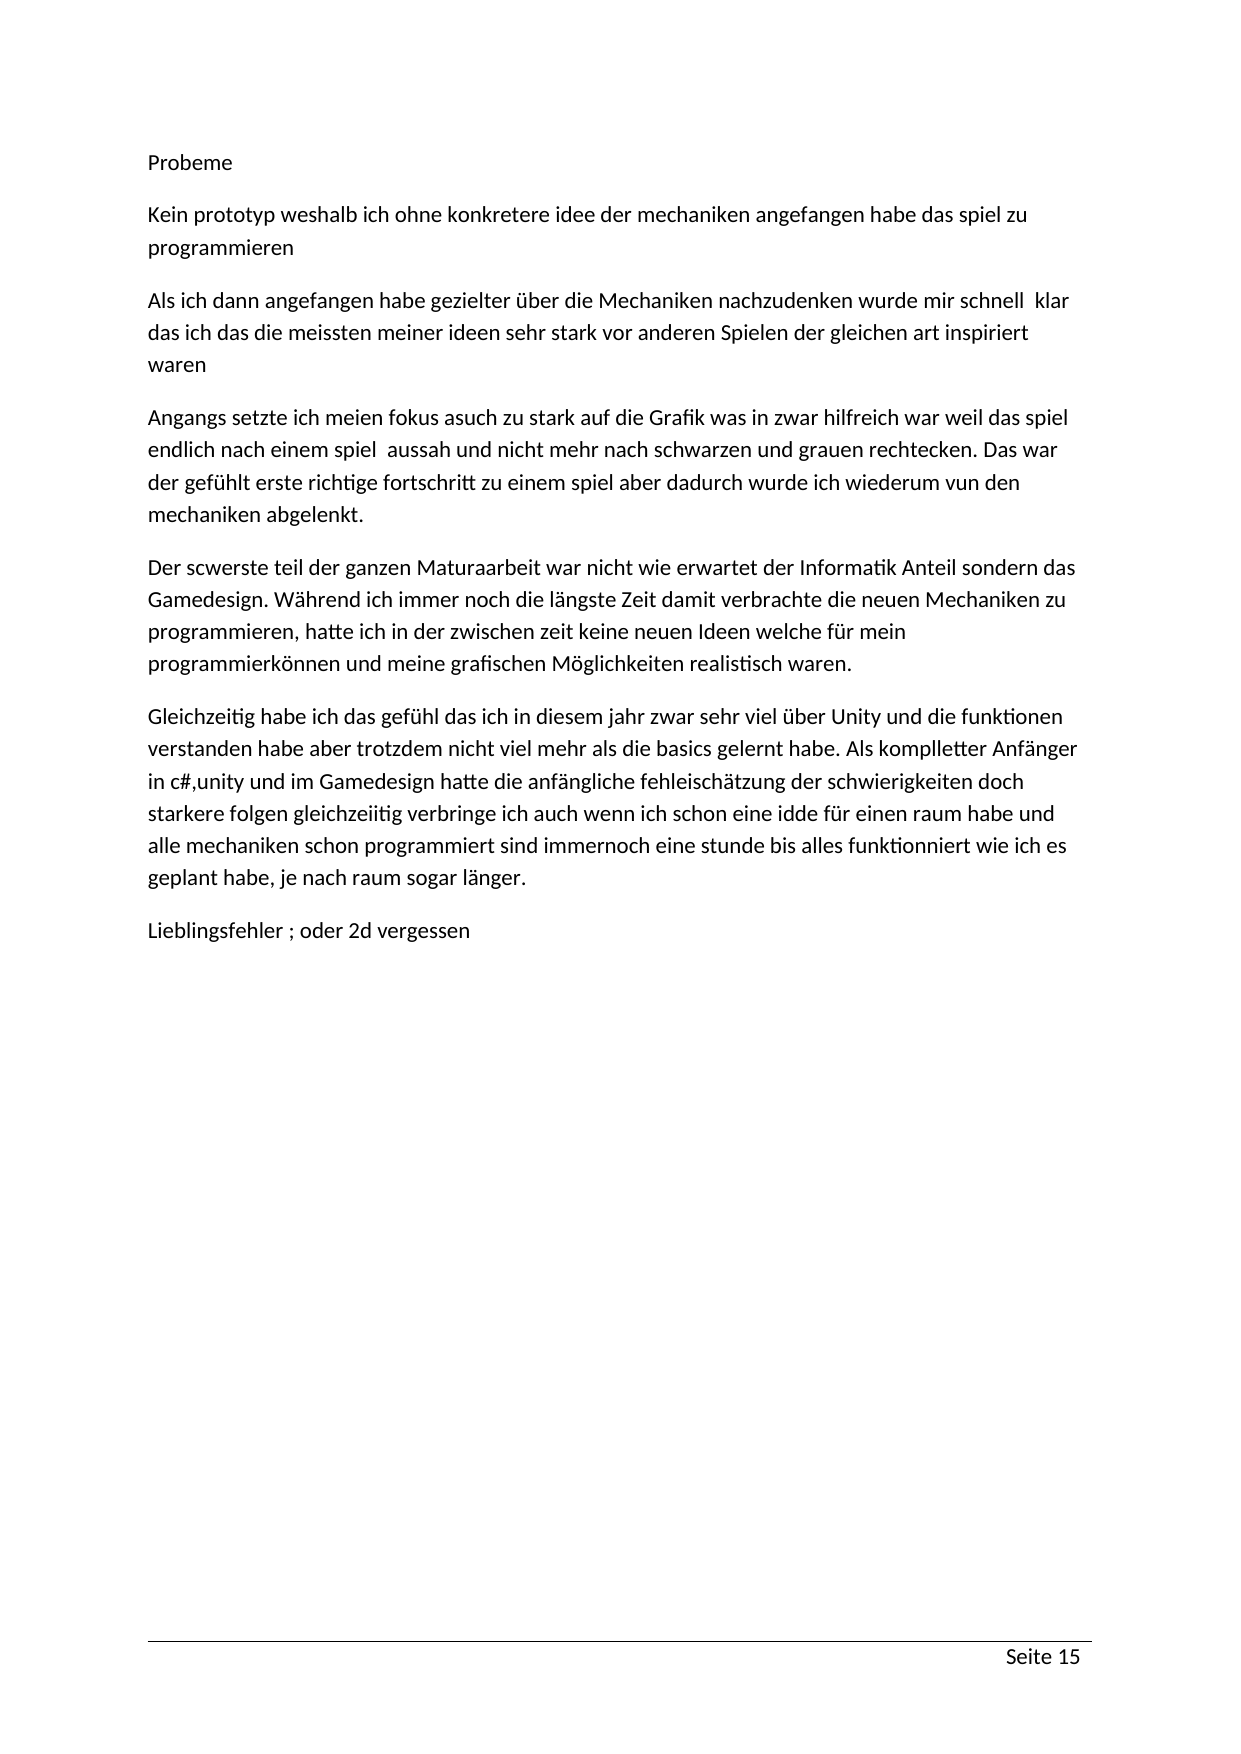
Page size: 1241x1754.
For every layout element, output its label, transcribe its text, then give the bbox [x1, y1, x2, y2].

text Als ich dann angefangen habe gezielter über die Mechaniken nachzudenken wurde mir schnell klar das ich das die meissten meiner ideen sehr stark vor anderen Spielen der gleichen art inspiriert waren [148, 286, 1093, 378]
text Angangs setzte ich meien fokus asuch zu stark auf die Grafik was in zwar hilfreich war weil das spiel endlich nach einem spiel aussah und nicht mehr nach schwarzen und grauen rechtecken. Das war der gefühlt erste richtige fortschritt zu einem spiel aber dadurch wurde ich wiederum vun den mechaniken abgelenkt. [148, 403, 1093, 528]
text Probeme [148, 148, 1093, 176]
text Gleichzeitig habe ich das gefühl das ich in diesem jahr zwar sehr viel über Unity und die funktionen verstanden habe aber trotzdem nicht viel mehr als die basics gelernt habe. Als komplletter Anfänger in c#,unity und im Gamedesign hatte die anfängliche fehleischätzung der schwierigkeiten doch starkere folgen gleichzeiitig verbringe ich auch wenn ich schon eine idde für einen raum habe und alle mechaniken schon programmiert sind immernoch eine stunde bis alles funktionniert wie ich es geplant habe, je nach raum sogar länger. [148, 702, 1093, 891]
text Lieblingsfehler ; oder 2d vergessen [148, 916, 1093, 944]
text Kein prototyp weshalb ich ohne konkretere idee der mechaniken angefangen habe das spiel zu programmieren [148, 201, 1093, 261]
text Der scwerste teil der ganzen Maturaarbeit war nicht wie erwartet der Informatik Anteil sondern das Gamedesign. Während ich immer noch die längste Zeit damit verbrachte die neuen Mechaniken zu programmieren, hatte ich in der zwischen zeit keine neuen Ideen welche für mein programmierkönnen und meine grafischen Möglichkeiten realistisch waren. [148, 553, 1093, 677]
